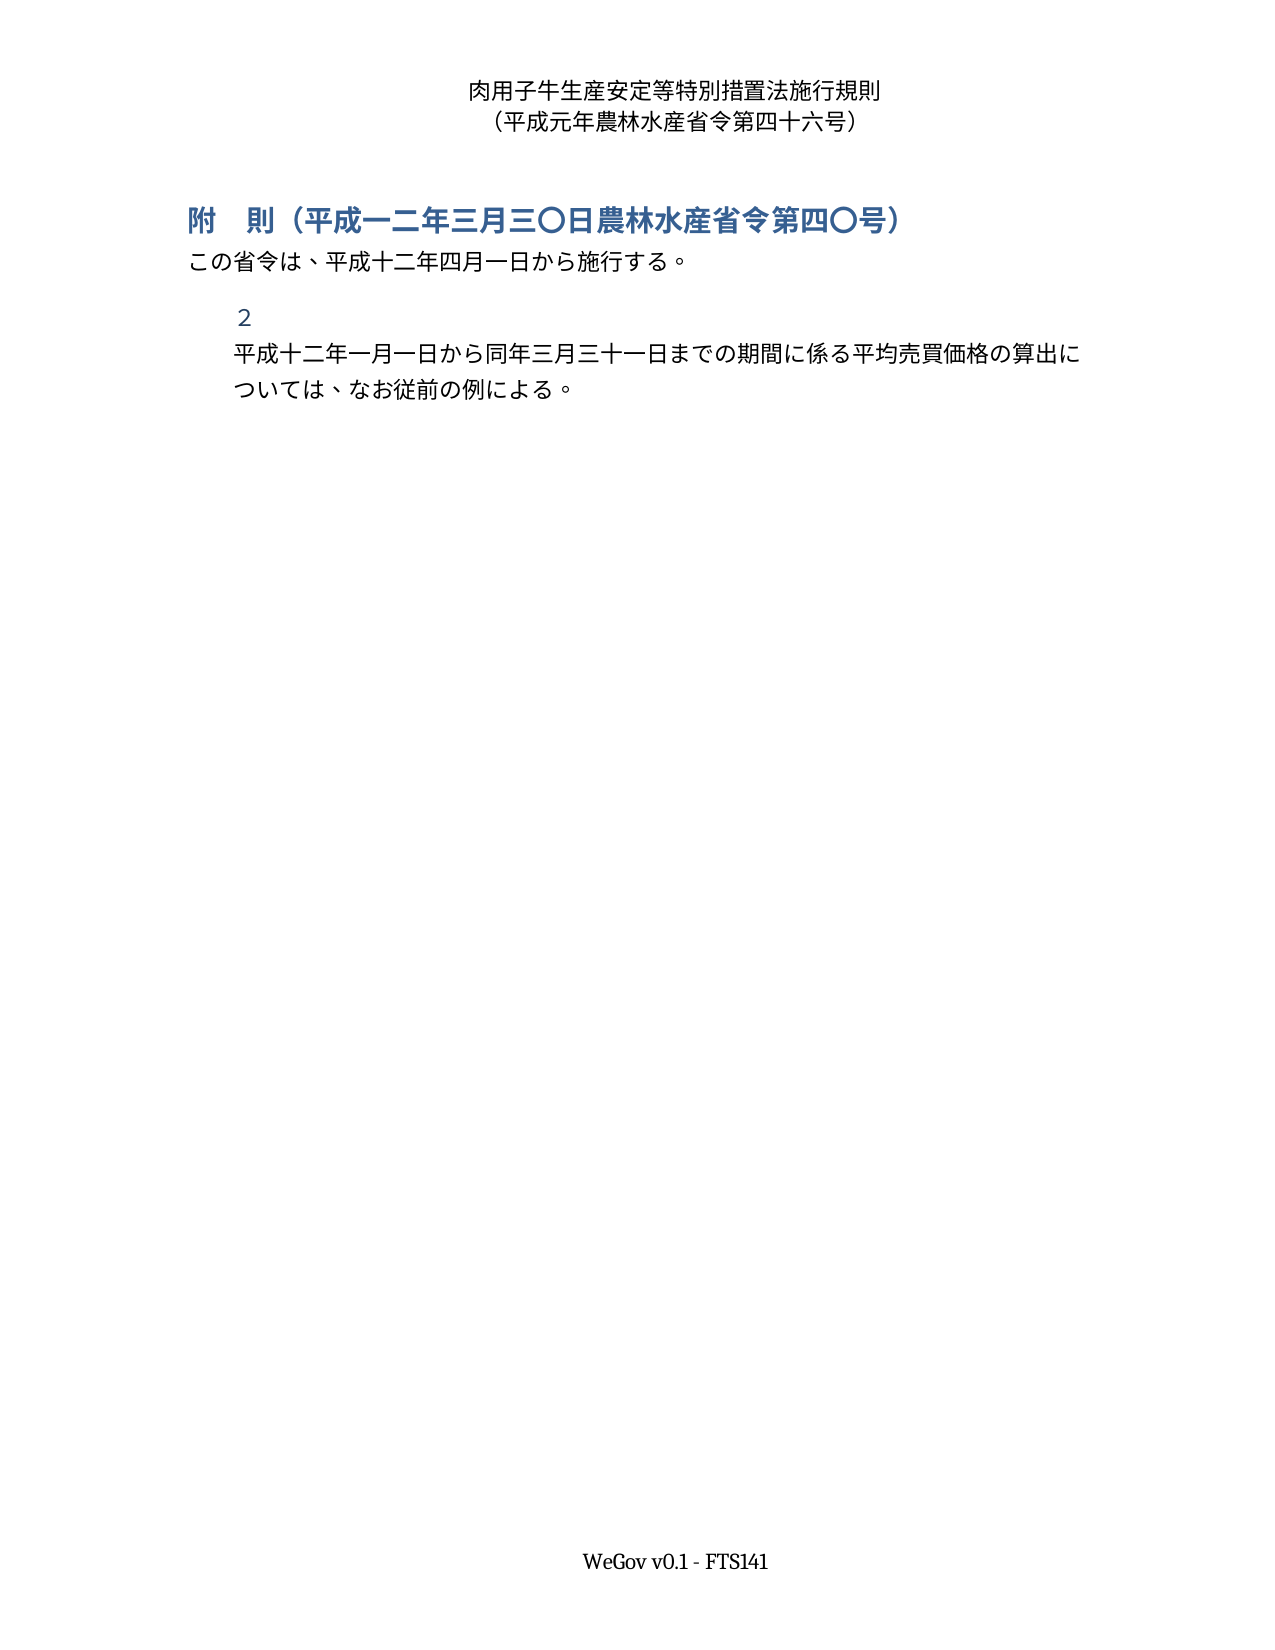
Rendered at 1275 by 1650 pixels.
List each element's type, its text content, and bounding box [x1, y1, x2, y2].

text この省令は、平成十二年四月一日から施行する。 [187, 246, 1087, 277]
subtitle ２ [233, 302, 1087, 334]
text 平成十二年一月一日から同年三月三十一日までの期間に係る平均売買価格の算出については、なお従前の例による。 [233, 338, 1087, 406]
subtitle 附 則（平成一二年三月三〇日農林水産省令第四〇号） [187, 200, 1087, 240]
